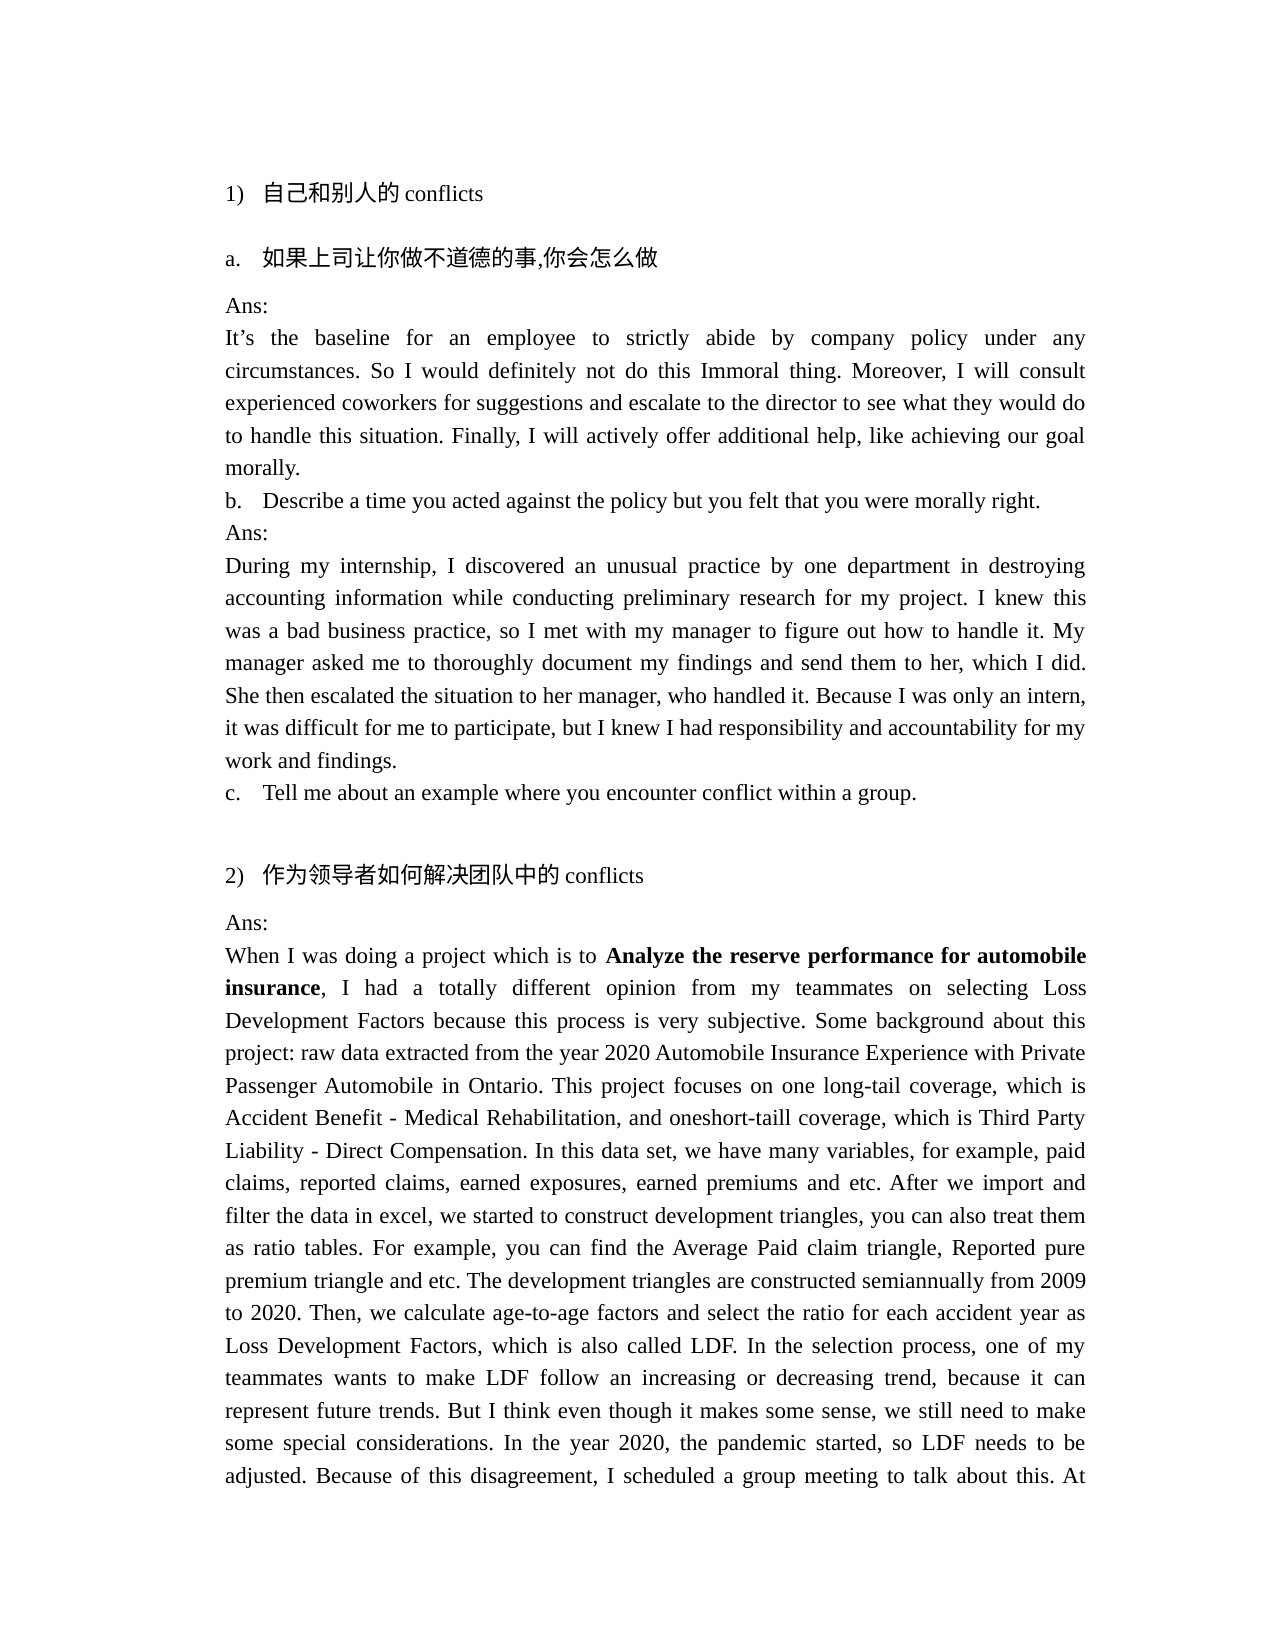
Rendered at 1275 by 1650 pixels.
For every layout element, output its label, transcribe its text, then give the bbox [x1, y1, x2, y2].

list 如果上司让你做不道德的事,你会怎么做 [225, 224, 1087, 289]
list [225, 939, 1087, 1491]
list Ans: [225, 289, 1087, 321]
list Tell me about an example where you encounter conflict within a group. [225, 776, 1087, 809]
list It’s the baseline for an employee to strictly abide by company policy under any circumstances. So I would definitely not do this Immoral thing. Moreover, I will consult experienced coworkers for suggestions and escalate to the director to see what they would do to handle this situation. Finally, I will actively offer additional help, like achieving our goal morally. [225, 321, 1087, 484]
list 自己和别人的conflicts [225, 159, 1087, 224]
list During my internship, I discovered an unusual practice by one department in destroying accounting information while conducting preliminary research for my project. I knew this was a bad business practice, so I met with my manager to figure out how to handle it. My manager asked me to thoroughly document my findings and send them to her, which I did. She then escalated the situation to her manager, who handled it. Because I was only an intern, it was difficult for me to participate, but I knew I had responsibility and accountability for my work and findings. [225, 549, 1087, 776]
list Ans: [225, 516, 1087, 549]
list 作为领导者如何解决团队中的conflicts [225, 841, 1087, 906]
list Describe a time you acted against the policy but you felt that you were morally right. [225, 484, 1087, 516]
list Ans: [225, 906, 1087, 939]
